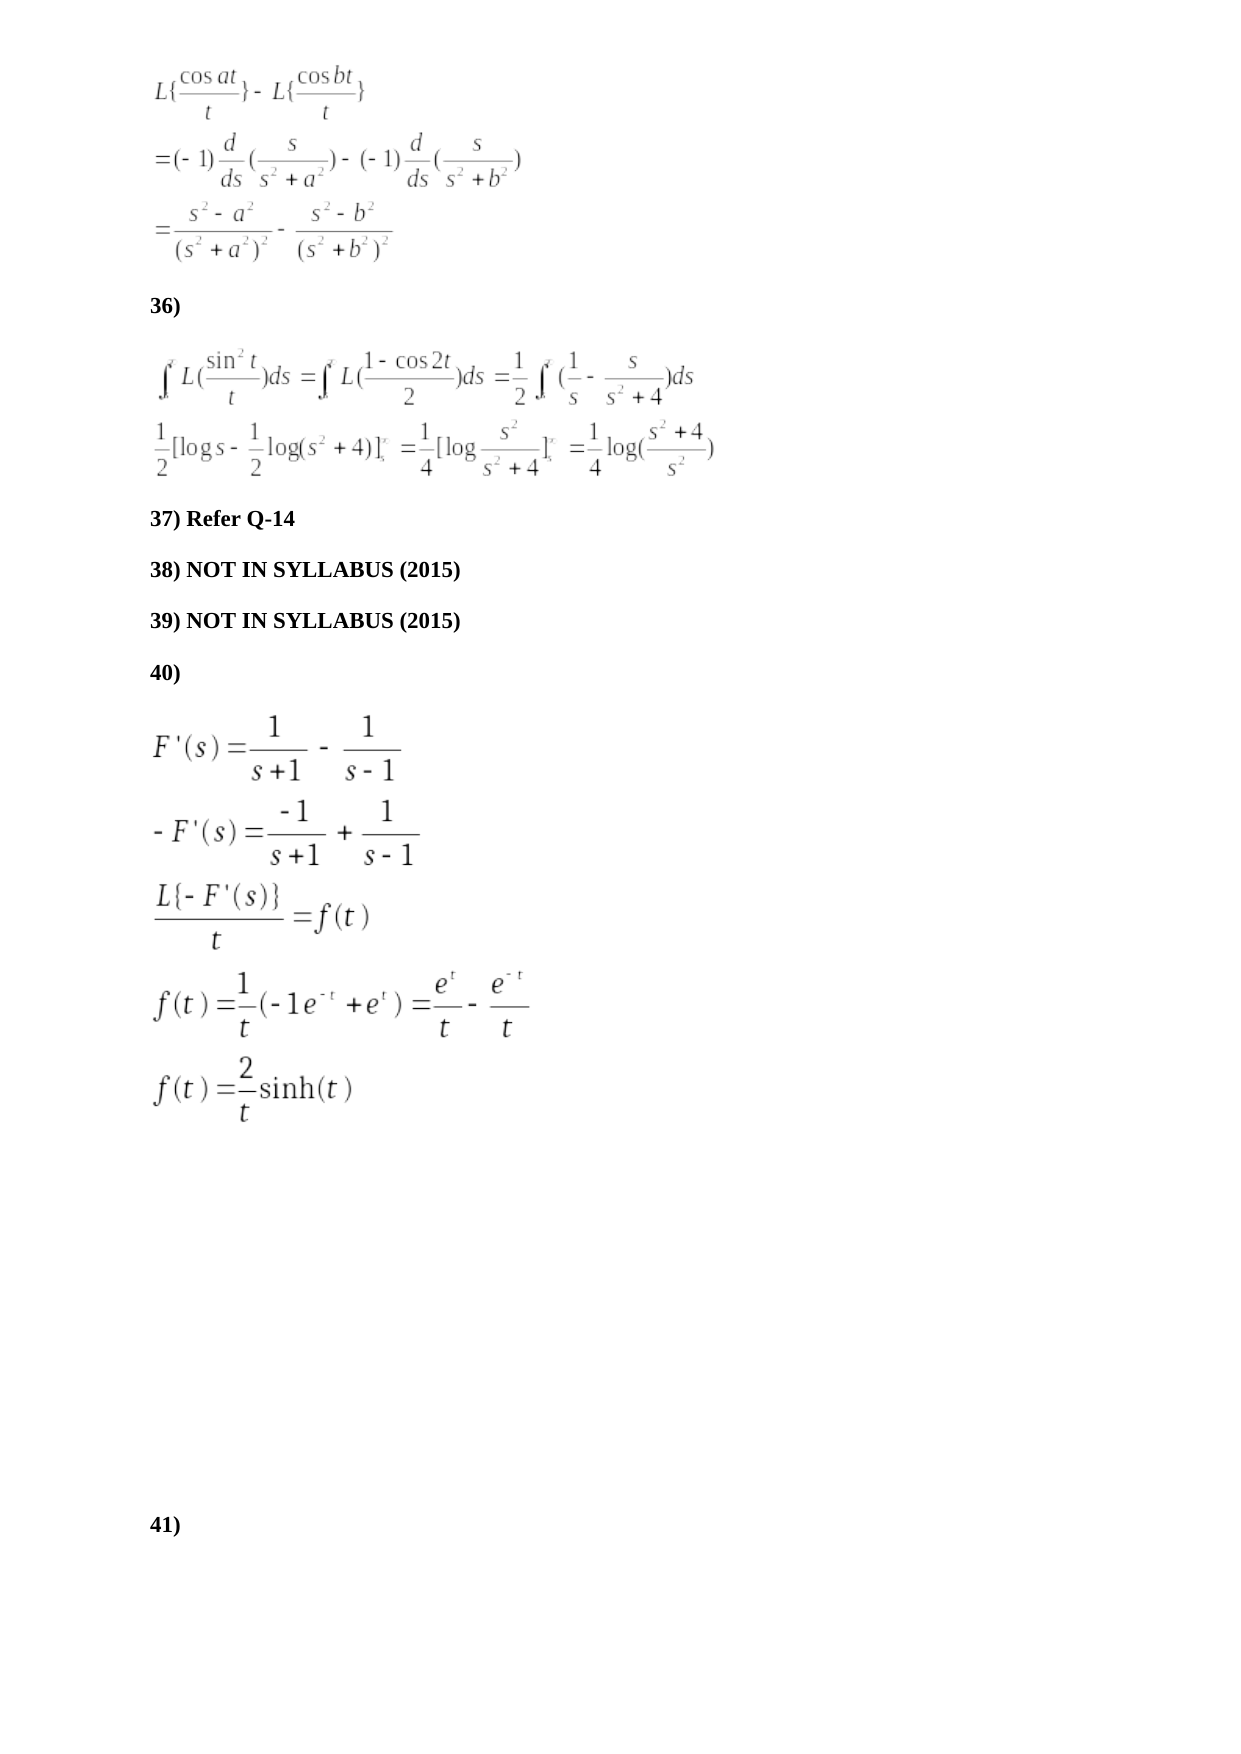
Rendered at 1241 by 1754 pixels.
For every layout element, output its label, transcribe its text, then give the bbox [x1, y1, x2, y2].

text 38) NOT IN SYLLABUS (2015) [150, 556, 1090, 583]
text 36) [150, 292, 1090, 318]
text 39) NOT IN SYLLABUS (2015) [150, 607, 1090, 634]
text 40) [150, 658, 1090, 685]
text 37) Refer Q-14 [150, 505, 1090, 532]
text 41) [150, 1511, 1090, 1537]
